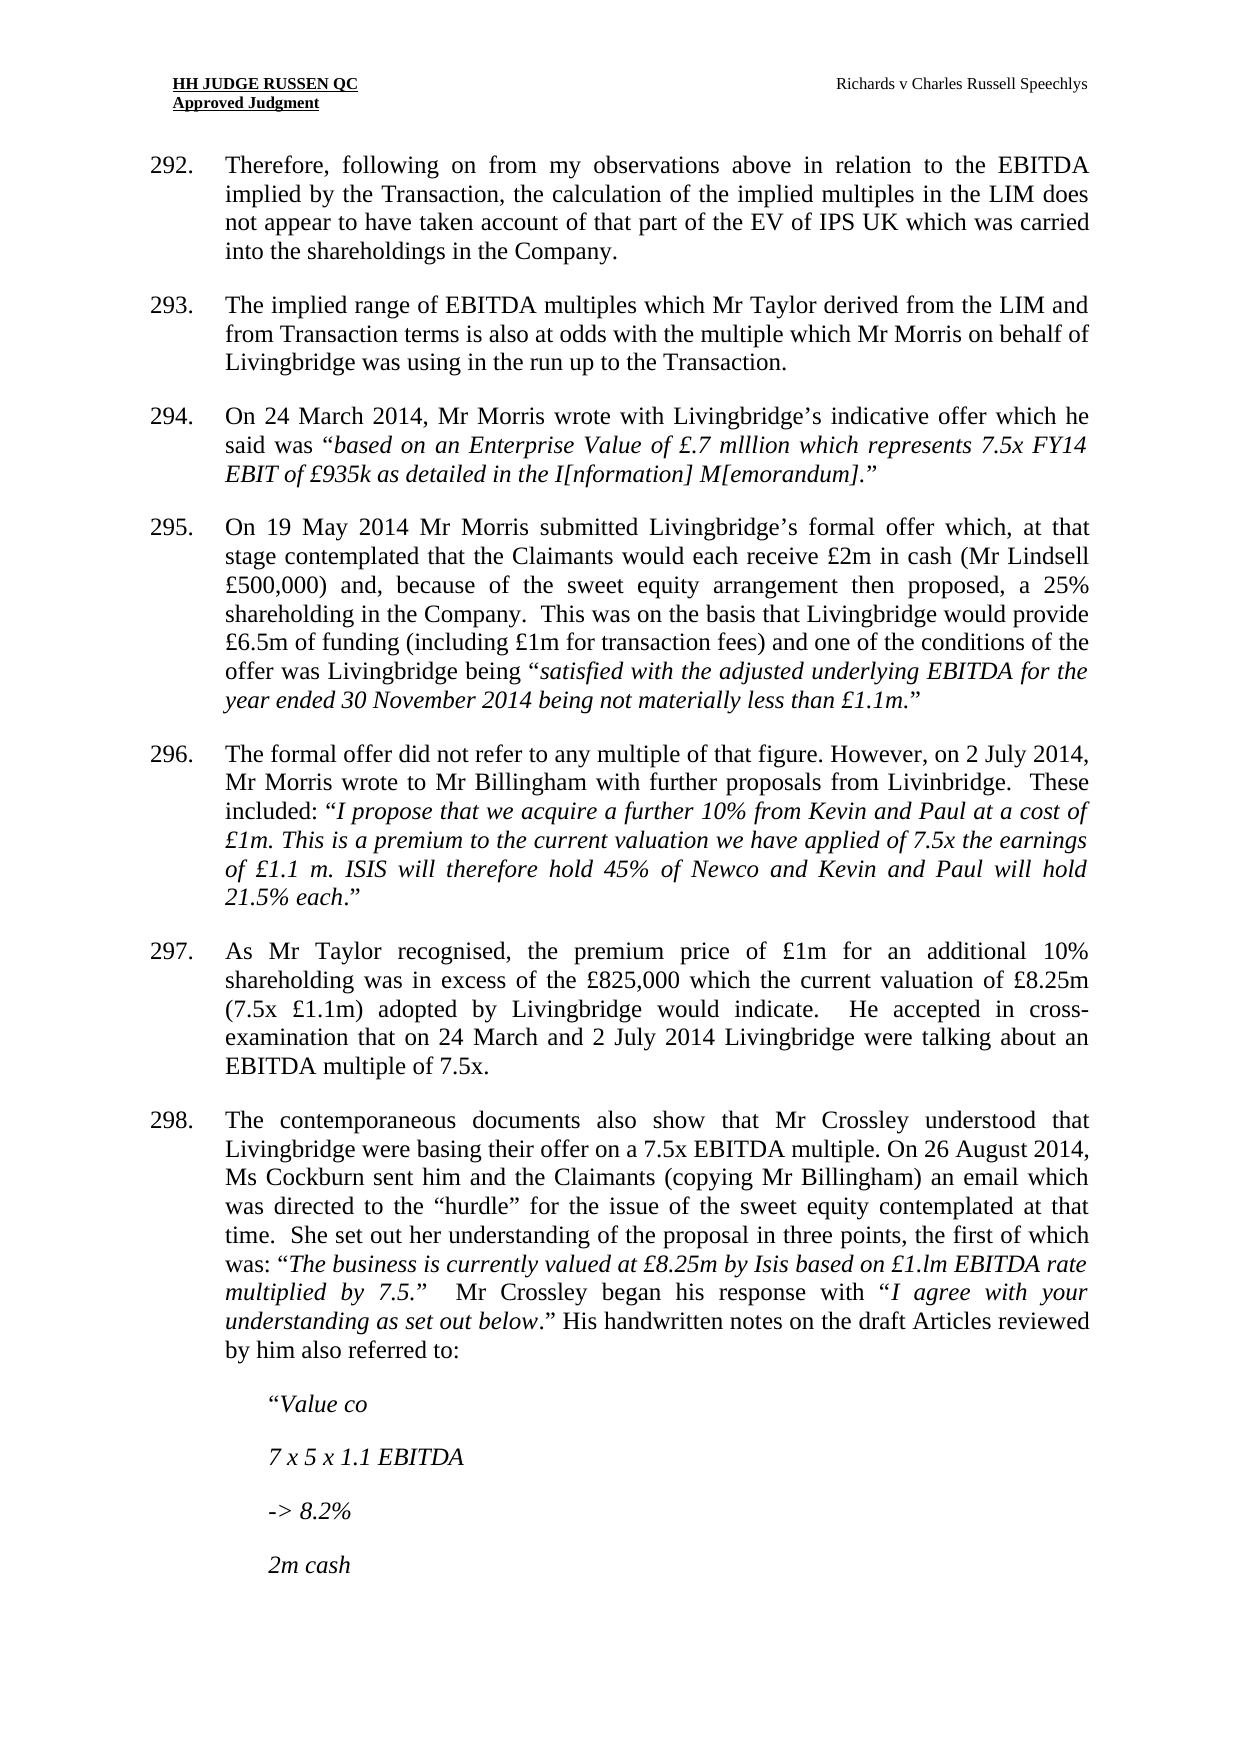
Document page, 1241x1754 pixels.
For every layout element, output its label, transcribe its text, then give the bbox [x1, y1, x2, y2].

text On 19 May 2014 Mr Morris submitted Livingbridge’s formal offer which, at that stage contemplated that the Claimants would each receive £2m in cash (Mr Lindsell £500,000) and, because of the sweet equity arrangement then proposed, a 25% shareholding in the Company. This was on the basis that Livingbridge would provide £6.5m of funding (including £1m for transaction fees) and one of the conditions of the offer was Livingbridge being “satisfied with the adjusted underlying EBITDA for the year ended 30 November 2014 being not materially less than £1.1m.” [150, 512, 1090, 714]
list 2m cash [268, 1550, 1090, 1579]
text On 24 March 2014, Mr Morris wrote with Livingbridge’s indicative offer which he said was “based on an Enterprise Value of £.7 mlllion which represents 7.5x FY14 EBIT of £935k as detailed in the I[nformation] M[emorandum].” [150, 401, 1090, 487]
text Therefore, following on from my observations above in relation to the EBITDA implied by the Transaction, the calculation of the implied multiples in the LIM does not appear to have taken account of that part of the EV of IPS UK which was carried into the shareholdings in the Company. [150, 150, 1090, 265]
list “Value co [268, 1389, 1090, 1417]
text The formal offer did not refer to any multiple of that figure. However, on 2 July 2014, Mr Morris wrote to Mr Billingham with further proposals from Livinbridge. These included: “I propose that we acquire a further 10% from Kevin and Paul at a cost of £1m. This is a premium to the current valuation we have applied of 7.5x the earnings of £1.1 m. ISIS will therefore hold 45% of Newco and Kevin and Paul will hold 21.5% each.” [150, 739, 1090, 911]
text The implied range of EBITDA multiples which Mr Taylor derived from the LIM and from Transaction terms is also at odds with the multiple which Mr Morris on behalf of Livingbridge was using in the run up to the Transaction. [150, 290, 1090, 376]
list 7 x 5 x 1.1 EBITDA [268, 1442, 1090, 1471]
text As Mr Taylor recognised, the premium price of £1m for an additional 10% shareholding was in excess of the £825,000 which the current valuation of £8.25m (7.5x £1.1m) adopted by Livingbridge would indicate. He accepted in cross-examination that on 24 March and 2 July 2014 Livingbridge were talking about an EBITDA multiple of 7.5x. [150, 936, 1090, 1080]
text The contemporaneous documents also show that Mr Crossley understood that Livingbridge were basing their offer on a 7.5x EBITDA multiple. On 26 August 2014, Ms Cockburn sent him and the Claimants (copying Mr Billingham) an email which was directed to the “hurdle” for the issue of the sweet equity contemplated at that time. She set out her understanding of the proposal in three points, the first of which was: “The business is currently valued at £8.25m by Isis based on £1.lm EBITDA rate multiplied by 7.5.” Mr Crossley began his response with “I agree with your understanding as set out below.” His handwritten notes on the draft Articles reviewed by him also referred to: [150, 1105, 1090, 1364]
list -> 8.2% [268, 1496, 1090, 1525]
